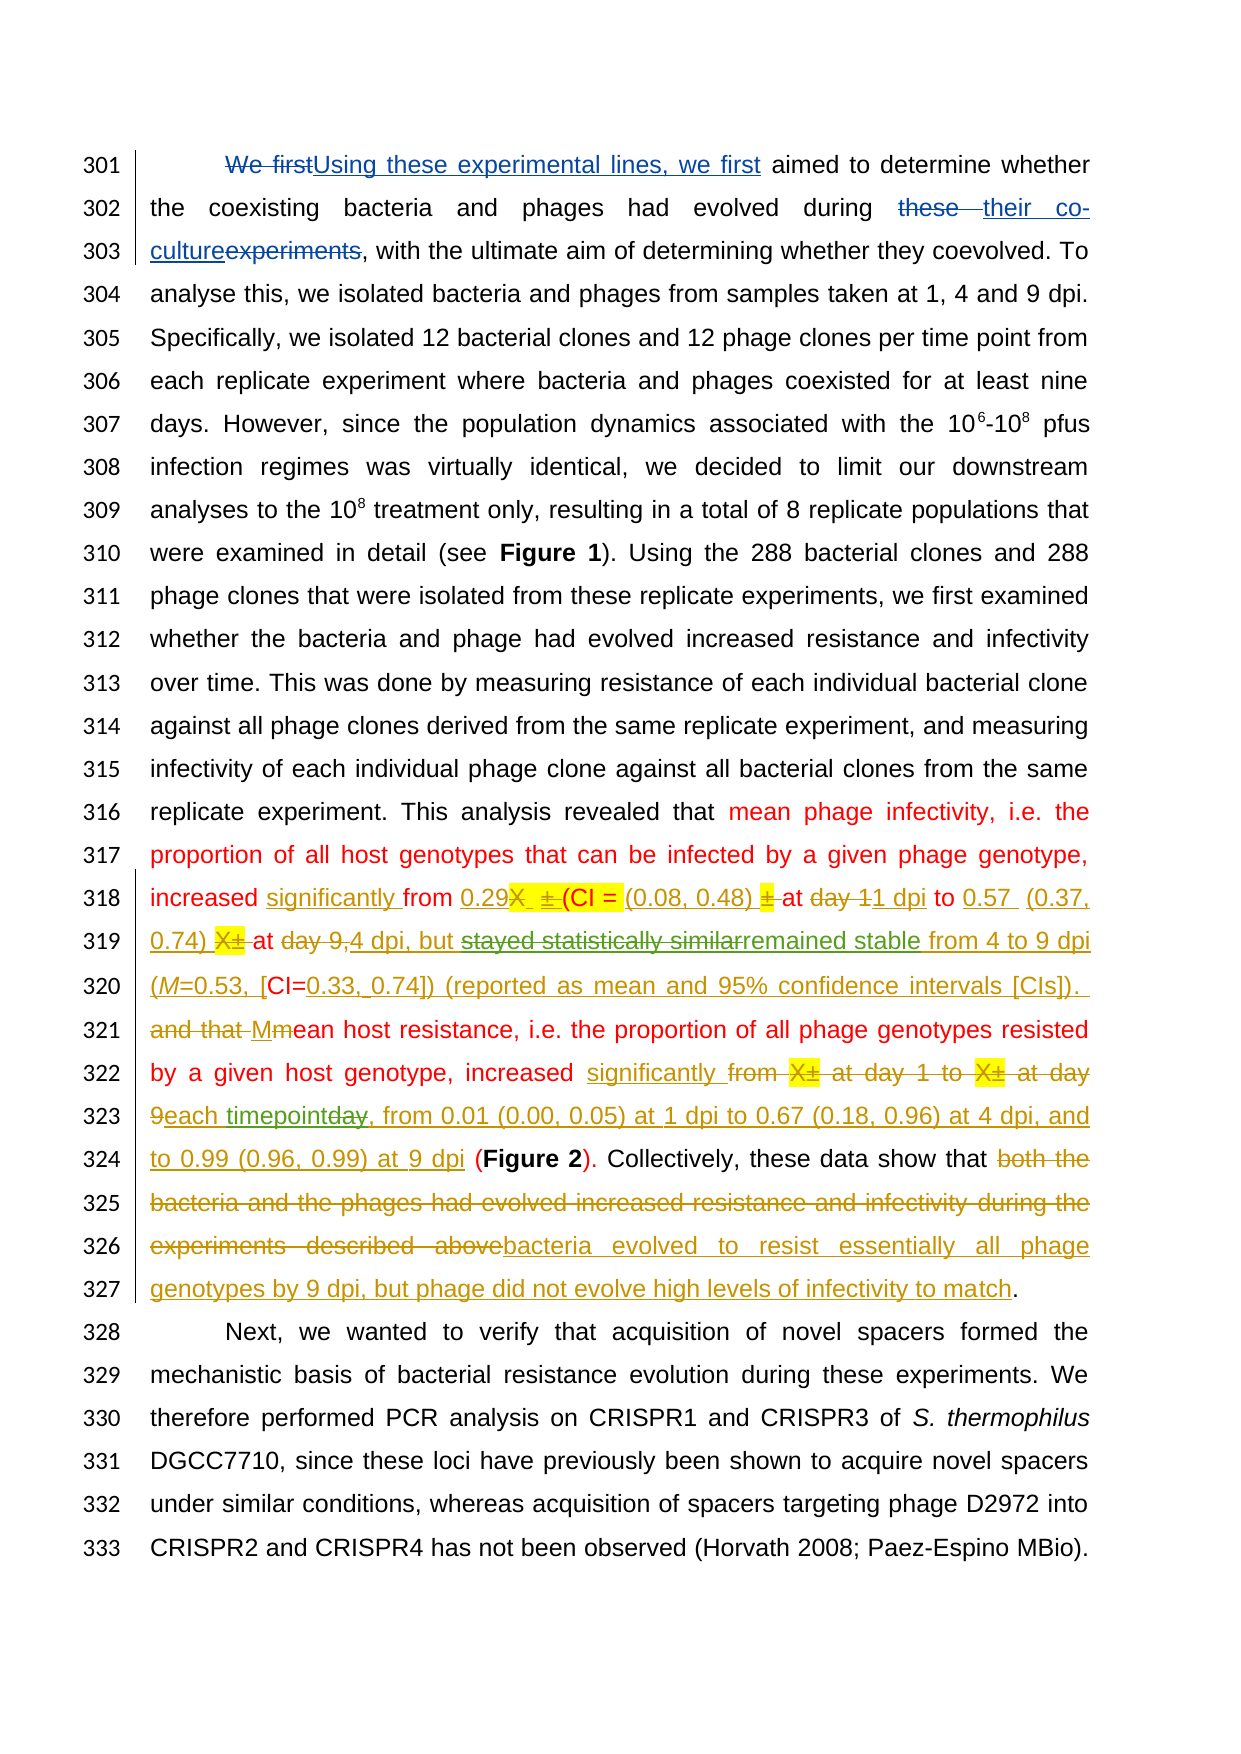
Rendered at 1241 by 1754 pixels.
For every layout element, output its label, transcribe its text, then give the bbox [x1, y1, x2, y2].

text aimed to determine whether the coexisting bacteria and phages had evolved during , with the ultimate aim of determining whether they coevolved. To analyse this, we isolated bacteria and phages from samples taken at 1, 4 and 9 dpi. Specifically, we isolated 12 bacterial clones and 12 phage clones per time point from each replicate experiment where bacteria and phages coexisted for at least nine days. However, since the population dynamics associated with the 106-108 pfus infection regimes was virtually identical, we decided to limit our downstream analyses to the 108 treatment only, resulting in a total of 8 replicate populations that were examined in detail (see Figure 1). Using the 288 bacterial clones and 288 phage clones that were isolated from these replicate experiments, we first examined whether the bacteria and phage had evolved increased resistance and infectivity over time. This was done by measuring resistance of each individual bacterial clone against all phage clones derived from the same replicate experiment, and measuring infectivity of each individual phage clone against all bacterial clones from the same replicate experiment. This analysis revealed that mean phage infectivity, i.e. the proportion of all host genotypes that can be infected by a given phage genotype, increased from at to at ean host resistance, i.e. the proportion of all phage genotypes resisted by a given host genotype, increased (Figure 2). Collectively, these data show that . [150, 150, 1090, 1203]
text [150, 1317, 1090, 1561]
text aimed to determine whether the coexisting bacteria and phages had evolved during , with the ultimate aim of determining whether they coevolved. To analyse this, we isolated bacteria and phages from samples taken at 1, 4 and 9 dpi. Specifically, we isolated 12 bacterial clones and 12 phage clones per time point from each replicate experiment where bacteria and phages coexisted for at least nine days. However, since the population dynamics associated with the 106-108 pfus infection regimes was virtually identical, we decided to limit our downstream analyses to the 108 treatment only, resulting in a total of 8 replicate populations that were examined in detail (see Figure 1). Using the 288 bacterial clones and 288 phage clones that were isolated from these replicate experiments, we first examined whether the bacteria and phage had evolved increased resistance and infectivity over time. This was done by measuring resistance of each individual bacterial clone against all phage clones derived from the same replicate experiment, and measuring infectivity of each individual phage clone against all bacterial clones from the same replicate experiment. This analysis revealed that mean phage infectivity, i.e. the proportion of all host genotypes that can be infected by a given phage genotype, increased from at to at ean host resistance, i.e. the proportion of all phage genotypes resisted by a given host genotype, increased (Figure 2). Collectively, these data show that . [150, 1205, 1090, 1303]
